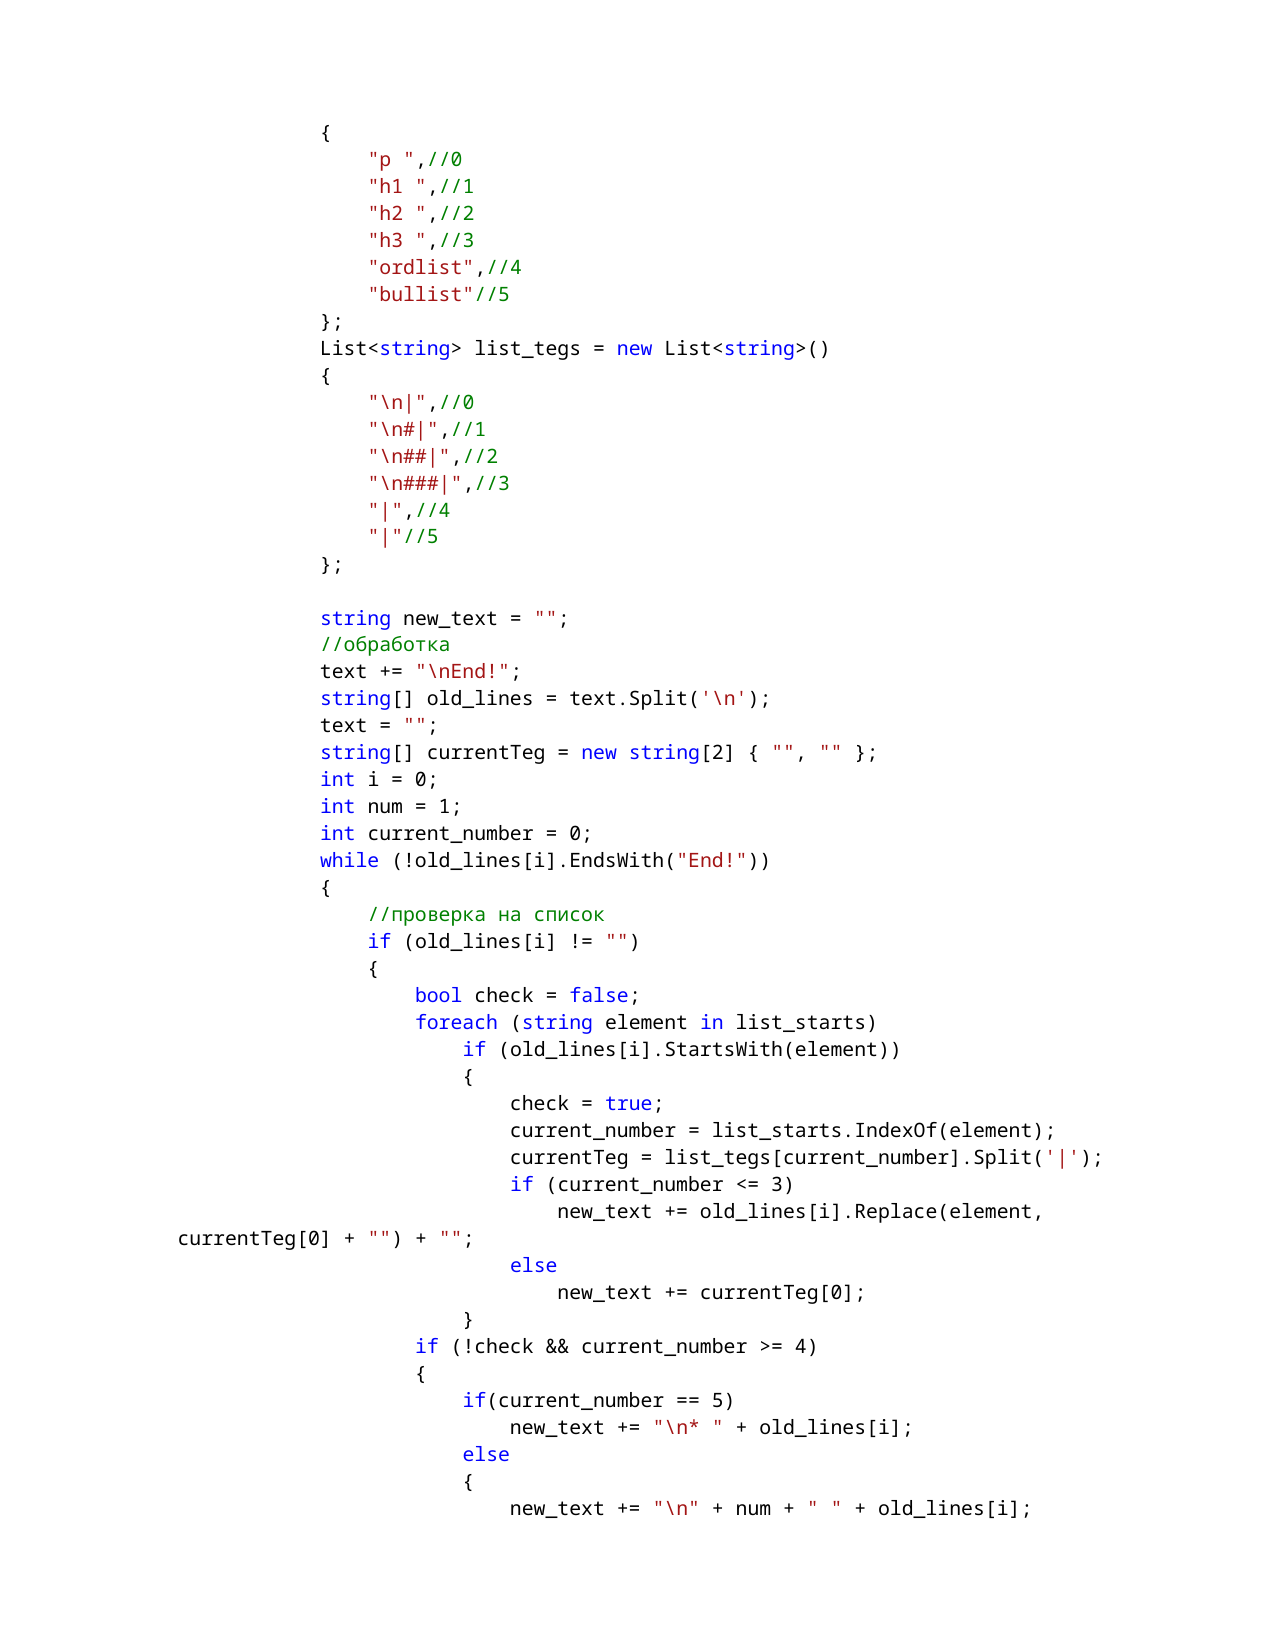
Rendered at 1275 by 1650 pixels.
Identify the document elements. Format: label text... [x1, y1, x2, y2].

text }; [177, 307, 1186, 334]
text if (old_lines[i] != "") [177, 927, 1186, 954]
text else [177, 1440, 1186, 1467]
text "\n|",//0 [177, 388, 1186, 415]
text new_text += old_lines[i].Replace(element, currentTeg[0] + "") + ""; [177, 1197, 1186, 1251]
text current_number = list_starts.IndexOf(element); [177, 1116, 1186, 1143]
text "|"//5 [177, 523, 1186, 550]
text "p ",//0 [177, 145, 1186, 172]
text { [177, 118, 1186, 145]
text string[] currentTeg = new string[2] { "", "" }; [177, 739, 1186, 766]
text string new_text = ""; [177, 604, 1186, 631]
text "h1 ",//1 [177, 172, 1186, 199]
text { [177, 361, 1186, 388]
text while (!old_lines[i].EndsWith("End!")) [177, 847, 1186, 873]
text if (!check && current_number >= 4) [177, 1332, 1186, 1359]
text int i = 0; [177, 766, 1186, 793]
text { [177, 1467, 1186, 1494]
text text = ""; [177, 712, 1186, 739]
text } [177, 1305, 1186, 1332]
text if (old_lines[i].StartsWith(element)) [177, 1035, 1186, 1062]
text { [177, 873, 1186, 901]
text new_text += currentTeg[0]; [177, 1278, 1186, 1305]
text "h3 ",//3 [177, 226, 1186, 253]
text new_text += "\n" + num + " " + old_lines[i]; [177, 1494, 1186, 1521]
text //обработка [177, 631, 1186, 658]
text { [177, 1359, 1186, 1386]
text "\n###|",//3 [177, 469, 1186, 496]
text "\n##|",//2 [177, 442, 1186, 469]
text bool check = false; [177, 981, 1186, 1008]
text "ordlist",//4 [177, 253, 1186, 280]
text new_text += "\n* " + old_lines[i]; [177, 1413, 1186, 1440]
text "\n#|",//1 [177, 415, 1186, 442]
text "h2 ",//2 [177, 199, 1186, 226]
text { [177, 954, 1186, 981]
text { [177, 1062, 1186, 1089]
text if (current_number <= 3) [177, 1170, 1186, 1197]
text List<string> list_tegs = new List<string>() [177, 334, 1186, 361]
text int num = 1; [177, 793, 1186, 819]
text currentTeg = list_tegs[current_number].Split('|'); [177, 1143, 1186, 1170]
text "|",//4 [177, 496, 1186, 523]
text text += "\nEnd!"; [177, 658, 1186, 685]
text if(current_number == 5) [177, 1386, 1186, 1413]
text //проверка на список [177, 901, 1186, 927]
text string[] old_lines = text.Split('\n'); [177, 685, 1186, 712]
text }; [177, 550, 1186, 577]
text check = true; [177, 1089, 1186, 1116]
text foreach (string element in list_starts) [177, 1008, 1186, 1035]
text "bullist"//5 [177, 280, 1186, 307]
text int current_number = 0; [177, 819, 1186, 847]
text else [177, 1251, 1186, 1278]
